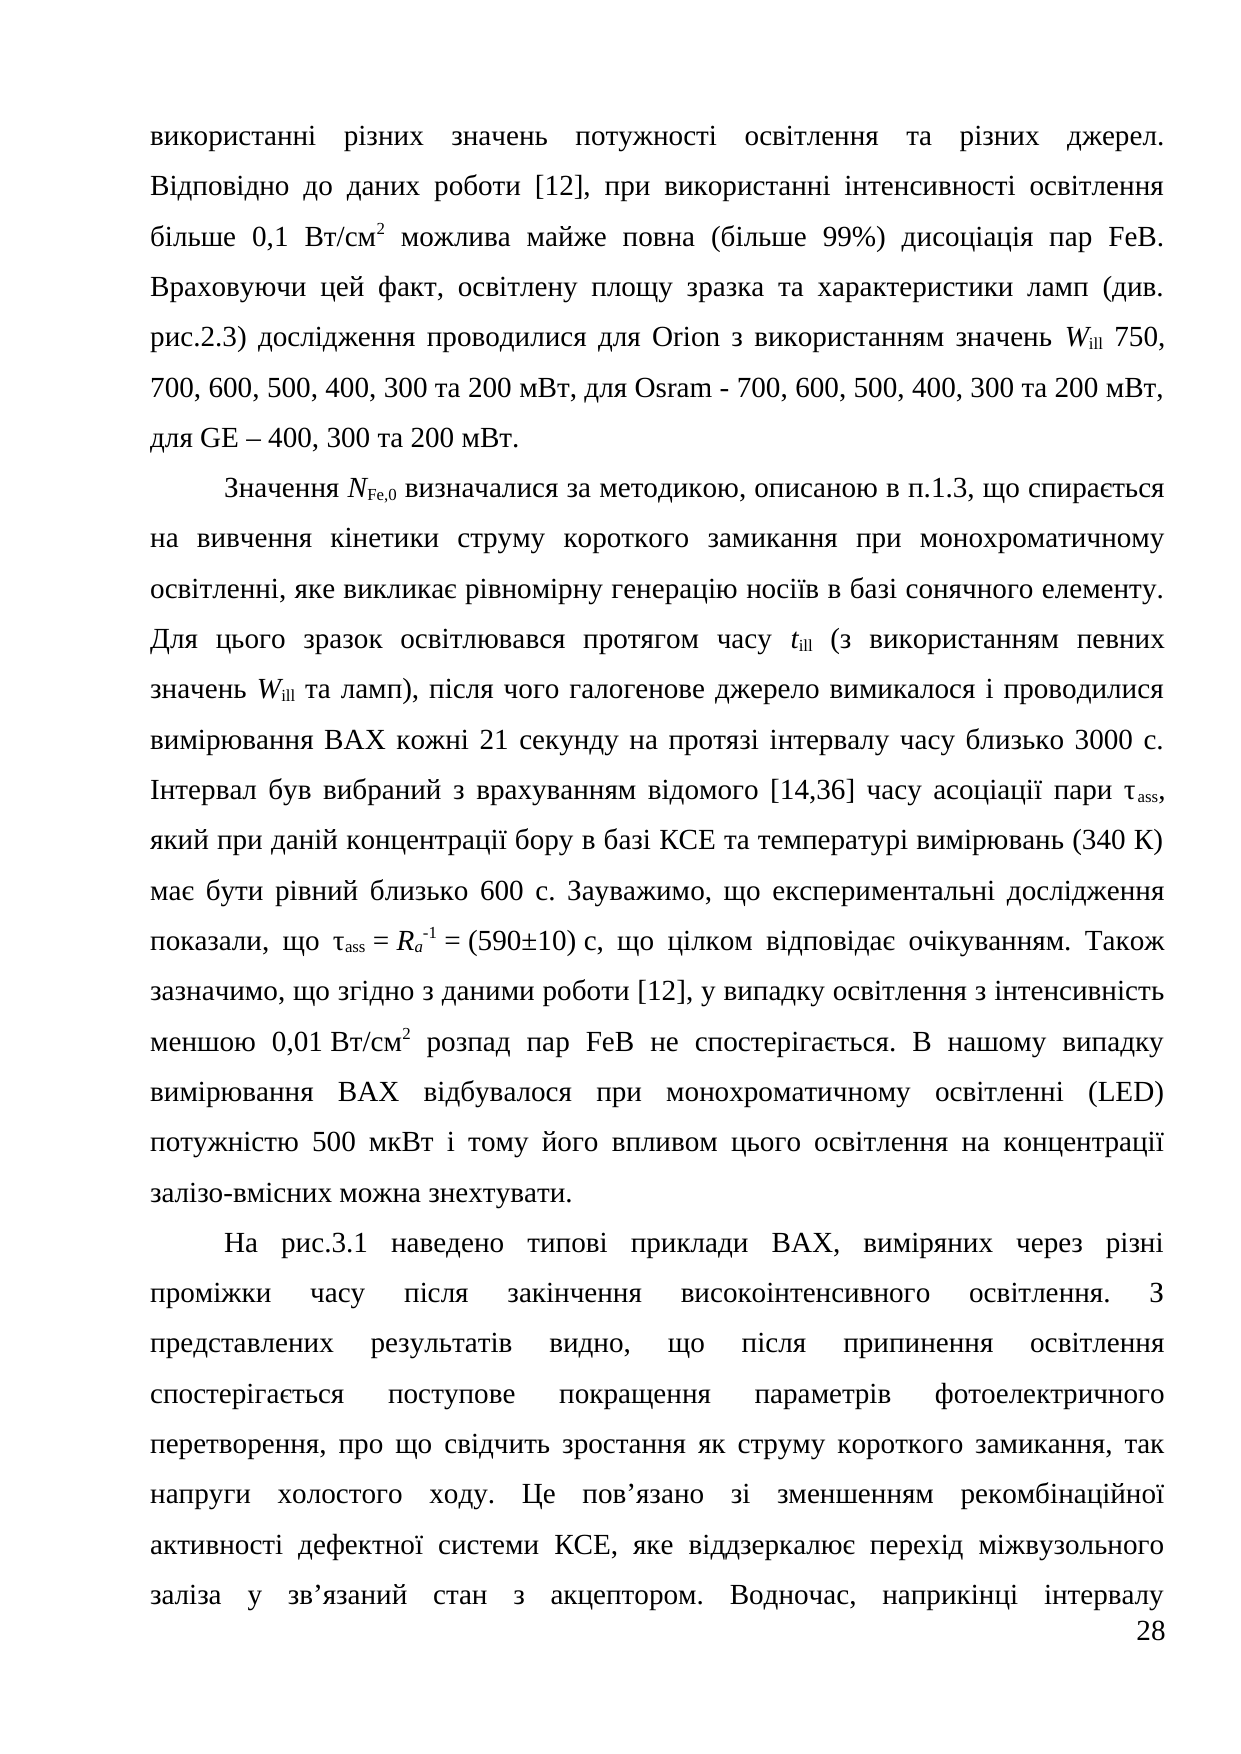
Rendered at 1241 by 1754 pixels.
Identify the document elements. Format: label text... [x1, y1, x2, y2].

text Значення NFe,0 визначалися за методикою, описаною в п.1.3, що спирається на вивчення кінетики струму короткого замикання при монохроматичному освітленні, яке викликає рівномірну генерацію носіїв в базі сонячного елементу. Для цього зразок освітлювався протягом часу till (з використанням певних значень Will та ламп), після чого галогенове джерело вимикалося і проводилися вимірювання ВАХ кожні 21 секунду на протязі інтервалу часу близько 3000 с. Інтервал був вибраний з врахуванням відомого [14,36] часу асоціації пари τass, який при даній концентрації бору в базі КСЕ та температурі вимірювань (340 К) має бути рівний близько 600 с. Зауважимо, що експериментальні дослідження показали, що τass = Ra-1 = (590±10) c, що цілком відповідає очікуванням. Також зазначимо, що згідно з даними роботи [12], у випадку освітлення з інтенсивність меншою 0,01 Вт/см2 розпад пар FeB не спостерігається. В нашому випадку вимірювання ВАХ відбувалося при монохроматичному освітленні (LED) потужністю 500 мкВт і тому його впливом цього освітлення на концентрації залізо-вмісних можна знехтувати. [150, 470, 1165, 1208]
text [150, 1225, 1165, 1611]
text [150, 118, 1165, 453]
